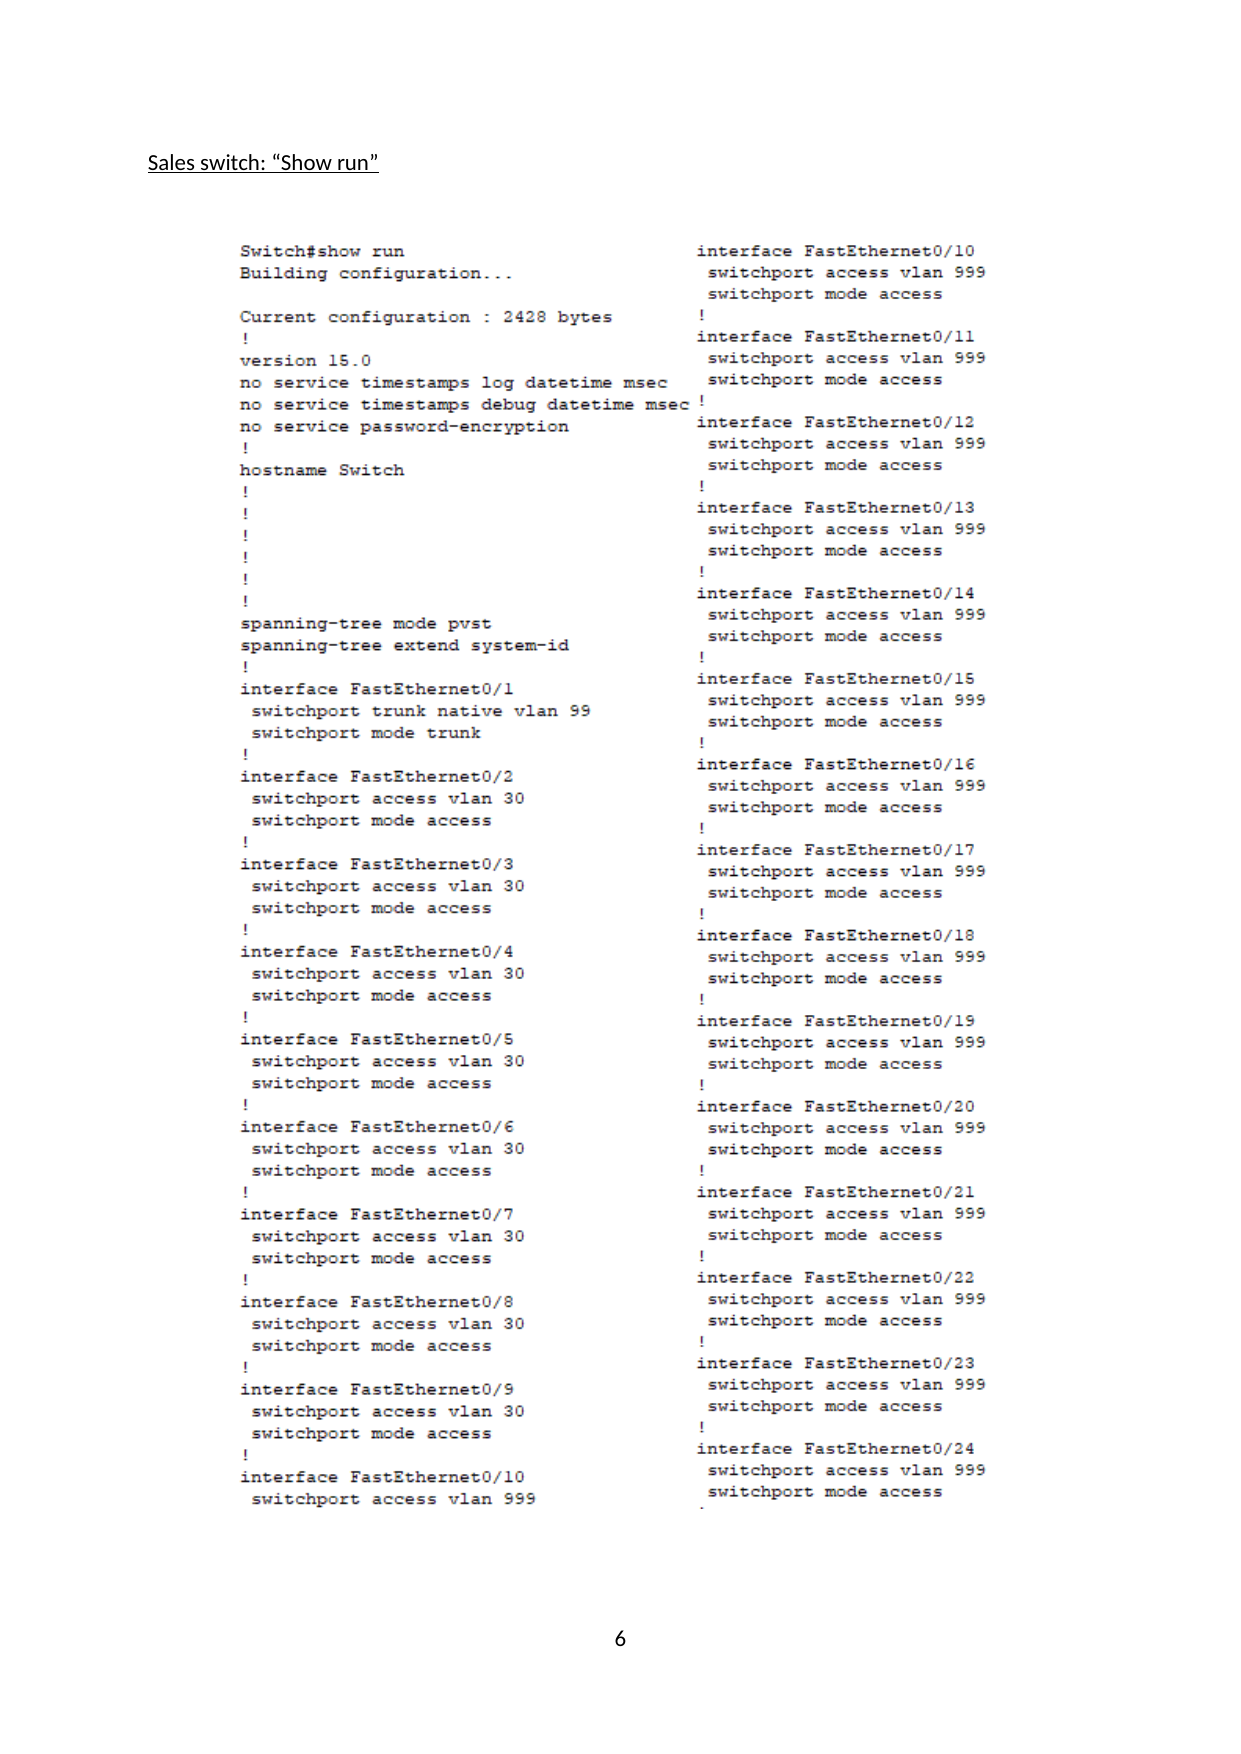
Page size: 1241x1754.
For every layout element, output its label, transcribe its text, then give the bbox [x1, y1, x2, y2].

picture [237, 241, 1003, 1509]
text Sales switch: “Show run” [148, 148, 1093, 176]
